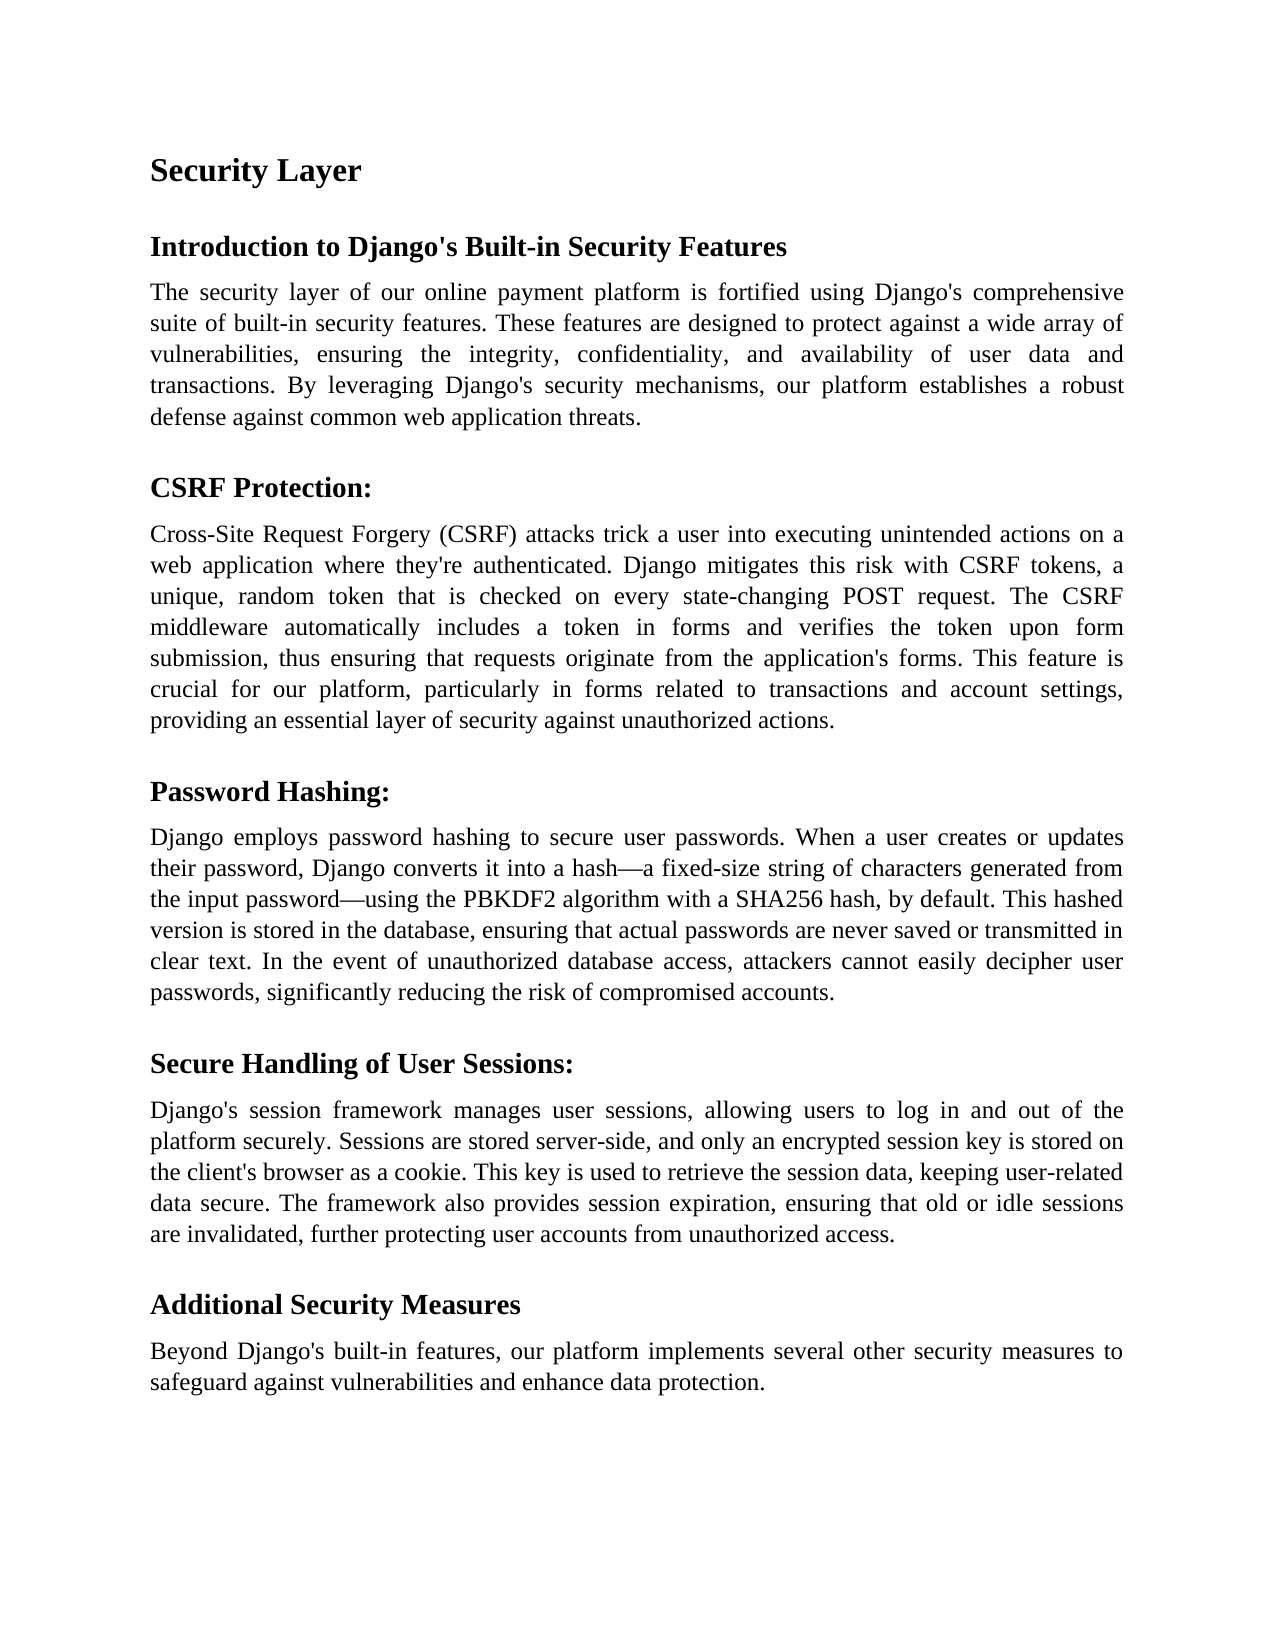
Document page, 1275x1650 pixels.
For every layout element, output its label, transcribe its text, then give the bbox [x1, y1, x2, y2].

subtitle Password Hashing: [150, 774, 1125, 807]
subtitle Additional Security Measures [150, 1287, 1125, 1321]
text Beyond Django's built-in features, our platform implements several other security measures to safeguard against vulnerabilities and enhance data protection. [150, 1336, 1125, 1396]
text The security layer of our online payment platform is fortified using Django's comprehensive suite of built-in security features. These features are designed to protect against a wide array of vulnerabilities, ensuring the integrity, confidentiality, and availability of user data and transactions. By leveraging Django's security mechanisms, our platform establishes a robust defense against common web application threats. [150, 277, 1125, 430]
subtitle Secure Handling of User Sessions: [150, 1046, 1125, 1079]
text Django's session framework manages user sessions, allowing users to log in and out of the platform securely. Sessions are stored server-side, and only an encrypted session key is stored on the client's browser as a cookie. This key is used to retrieve the session data, keeping user-related data secure. The framework also provides session expiration, ensuring that old or idle sessions are invalidated, further protecting user accounts from unauthorized access. [150, 1095, 1125, 1248]
text Cross-Site Request Forgery (CSRF) attacks trick a user into executing unintended actions on a web application where they're authenticated. Django mitigates this risk with CSRF tokens, a unique, random token that is checked on every state-changing POST request. The CSRF middleware automatically includes a token in forms and verifies the token upon form submission, thus ensuring that requests originate from the application's forms. This feature is crucial for our platform, particularly in forms related to transactions and account settings, providing an essential layer of security against unauthorized actions. [150, 519, 1125, 734]
subtitle Introduction to Django's Built-in Security Features [150, 229, 1125, 262]
subtitle CSRF Protection: [150, 470, 1125, 504]
text Django employs password hashing to secure user passwords. When a user creates or updates their password, Django converts it into a hash—a fixed-size string of characters generated from the input password—using the PBKDF2 algorithm with a SHA256 hash, by default. This hashed version is stored in the database, ensuring that actual passwords are never saved or transmitted in clear text. In the event of unauthorized database access, attackers cannot easily decipher user passwords, significantly reducing the risk of compromised accounts. [150, 822, 1125, 1006]
subtitle Security Layer [150, 150, 1125, 188]
